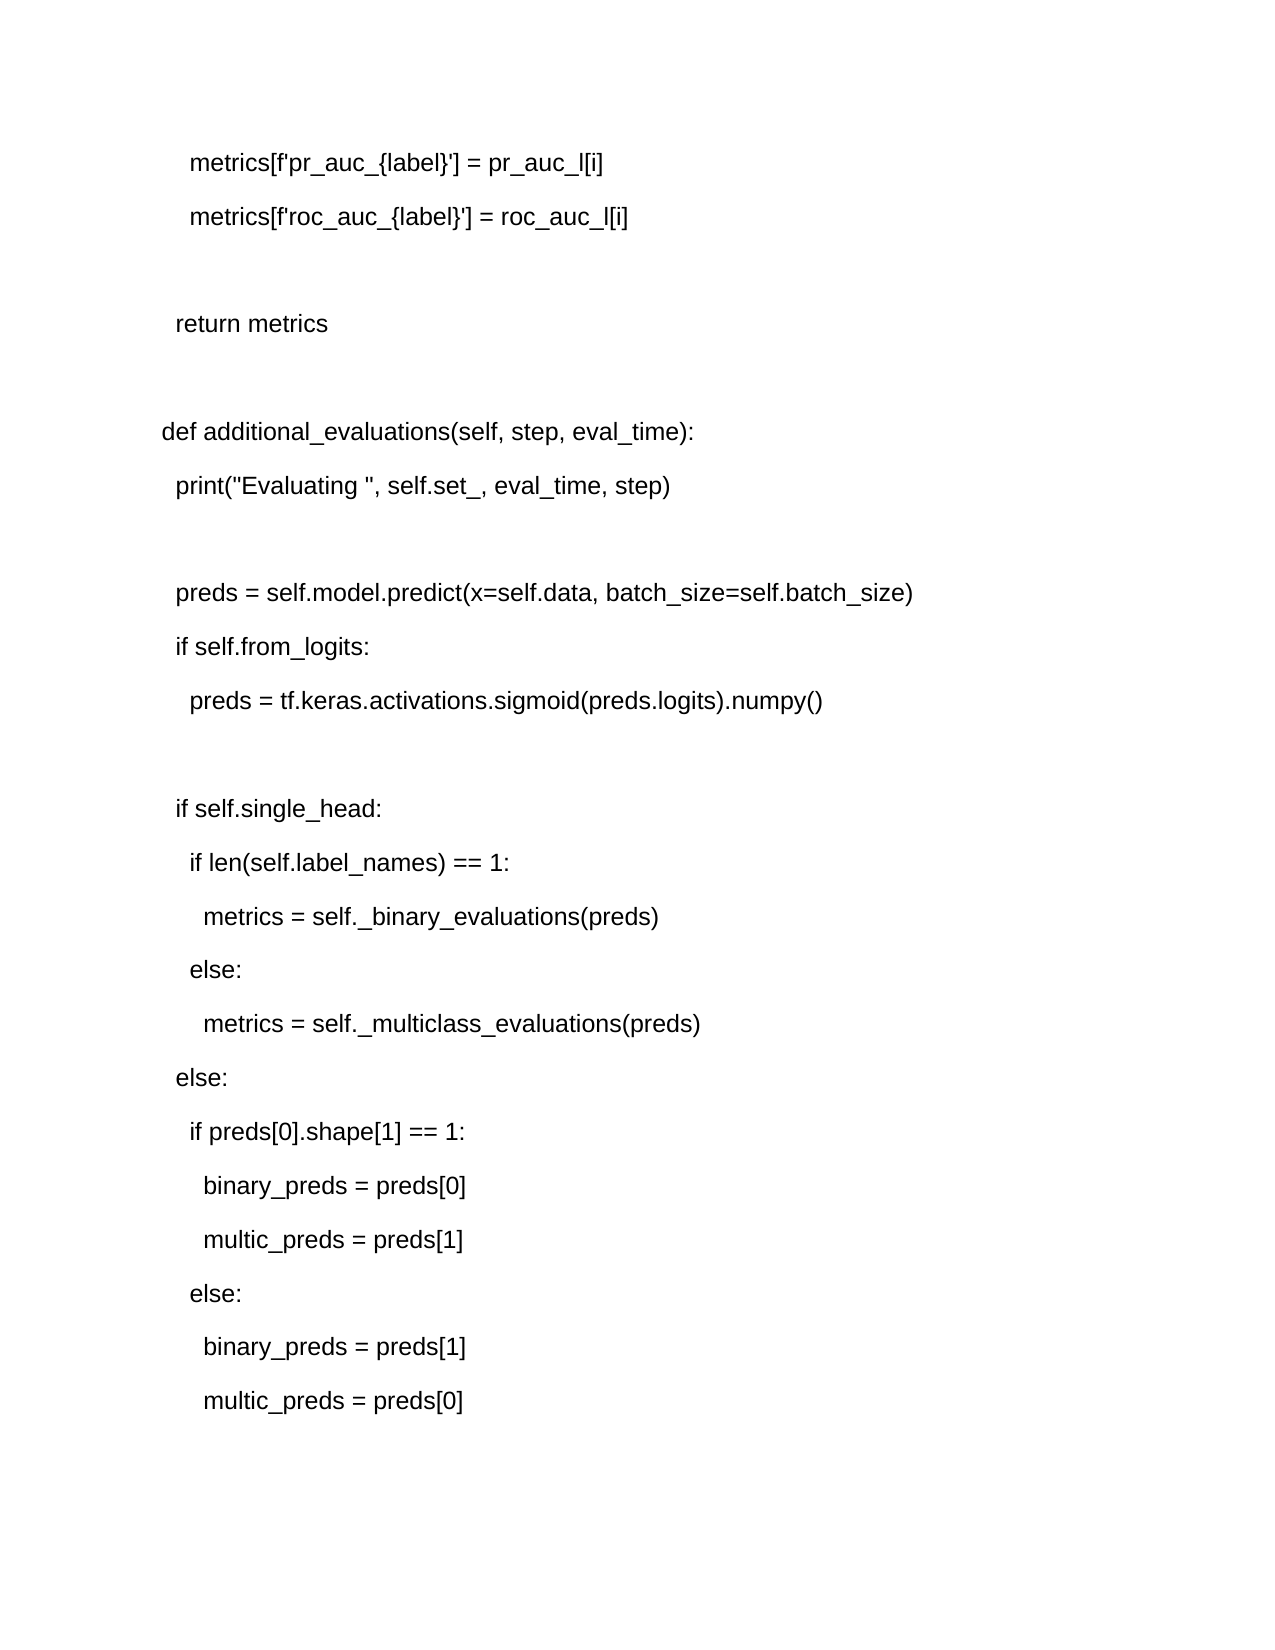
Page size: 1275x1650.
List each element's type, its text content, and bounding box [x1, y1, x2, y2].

text metrics[f'pr_auc_{label}'] = pr_auc_l[i] [148, 148, 1127, 176]
text else: [148, 955, 1127, 984]
text if self.from_logits: [148, 632, 1127, 661]
text multic_preds = preds[1] [148, 1225, 1127, 1253]
text def additional_evaluations(self, step, eval_time): [148, 417, 1127, 446]
text binary_preds = preds[1] [148, 1332, 1127, 1361]
text if len(self.label_names) == 1: [148, 848, 1127, 876]
text preds = self.model.predict(x=self.data, batch_size=self.batch_size) [148, 578, 1127, 607]
text if preds[0].shape[1] == 1: [148, 1117, 1127, 1146]
text preds = tf.keras.activations.sigmoid(preds.logits).numpy() [148, 686, 1127, 715]
text metrics = self._multiclass_evaluations(preds) [148, 1009, 1127, 1038]
text multic_preds = preds[0] [148, 1386, 1127, 1415]
text return metrics [148, 309, 1127, 338]
text metrics = self._binary_evaluations(preds) [148, 902, 1127, 930]
text else: [148, 1278, 1127, 1307]
text metrics[f'roc_auc_{label}'] = roc_auc_l[i] [148, 201, 1127, 230]
text if self.single_head: [148, 794, 1127, 823]
text else: [148, 1063, 1127, 1092]
text print("Evaluating ", self.set_, eval_time, step) [148, 471, 1127, 499]
text binary_preds = preds[0] [148, 1171, 1127, 1199]
